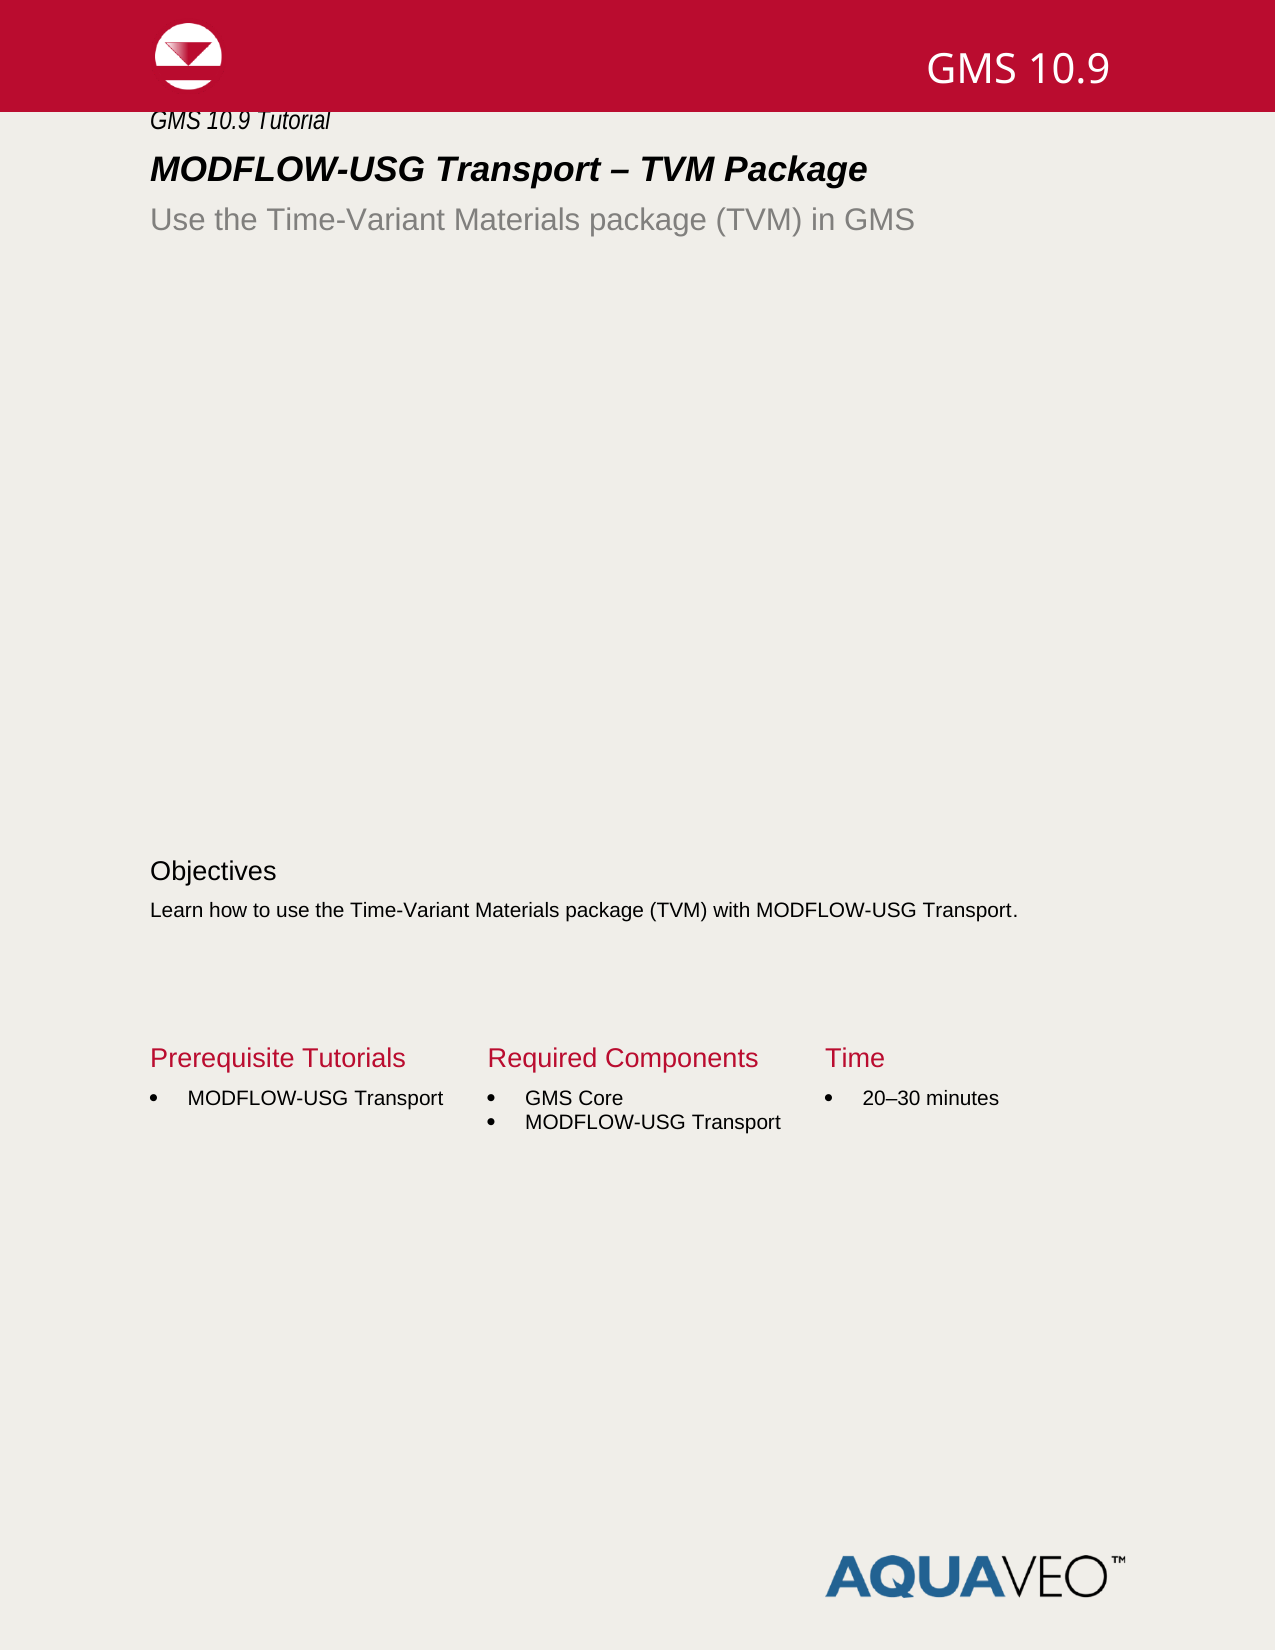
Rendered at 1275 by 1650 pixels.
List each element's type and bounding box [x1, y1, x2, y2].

picture [825, 1555, 1125, 1598]
picture [150, 18, 226, 94]
